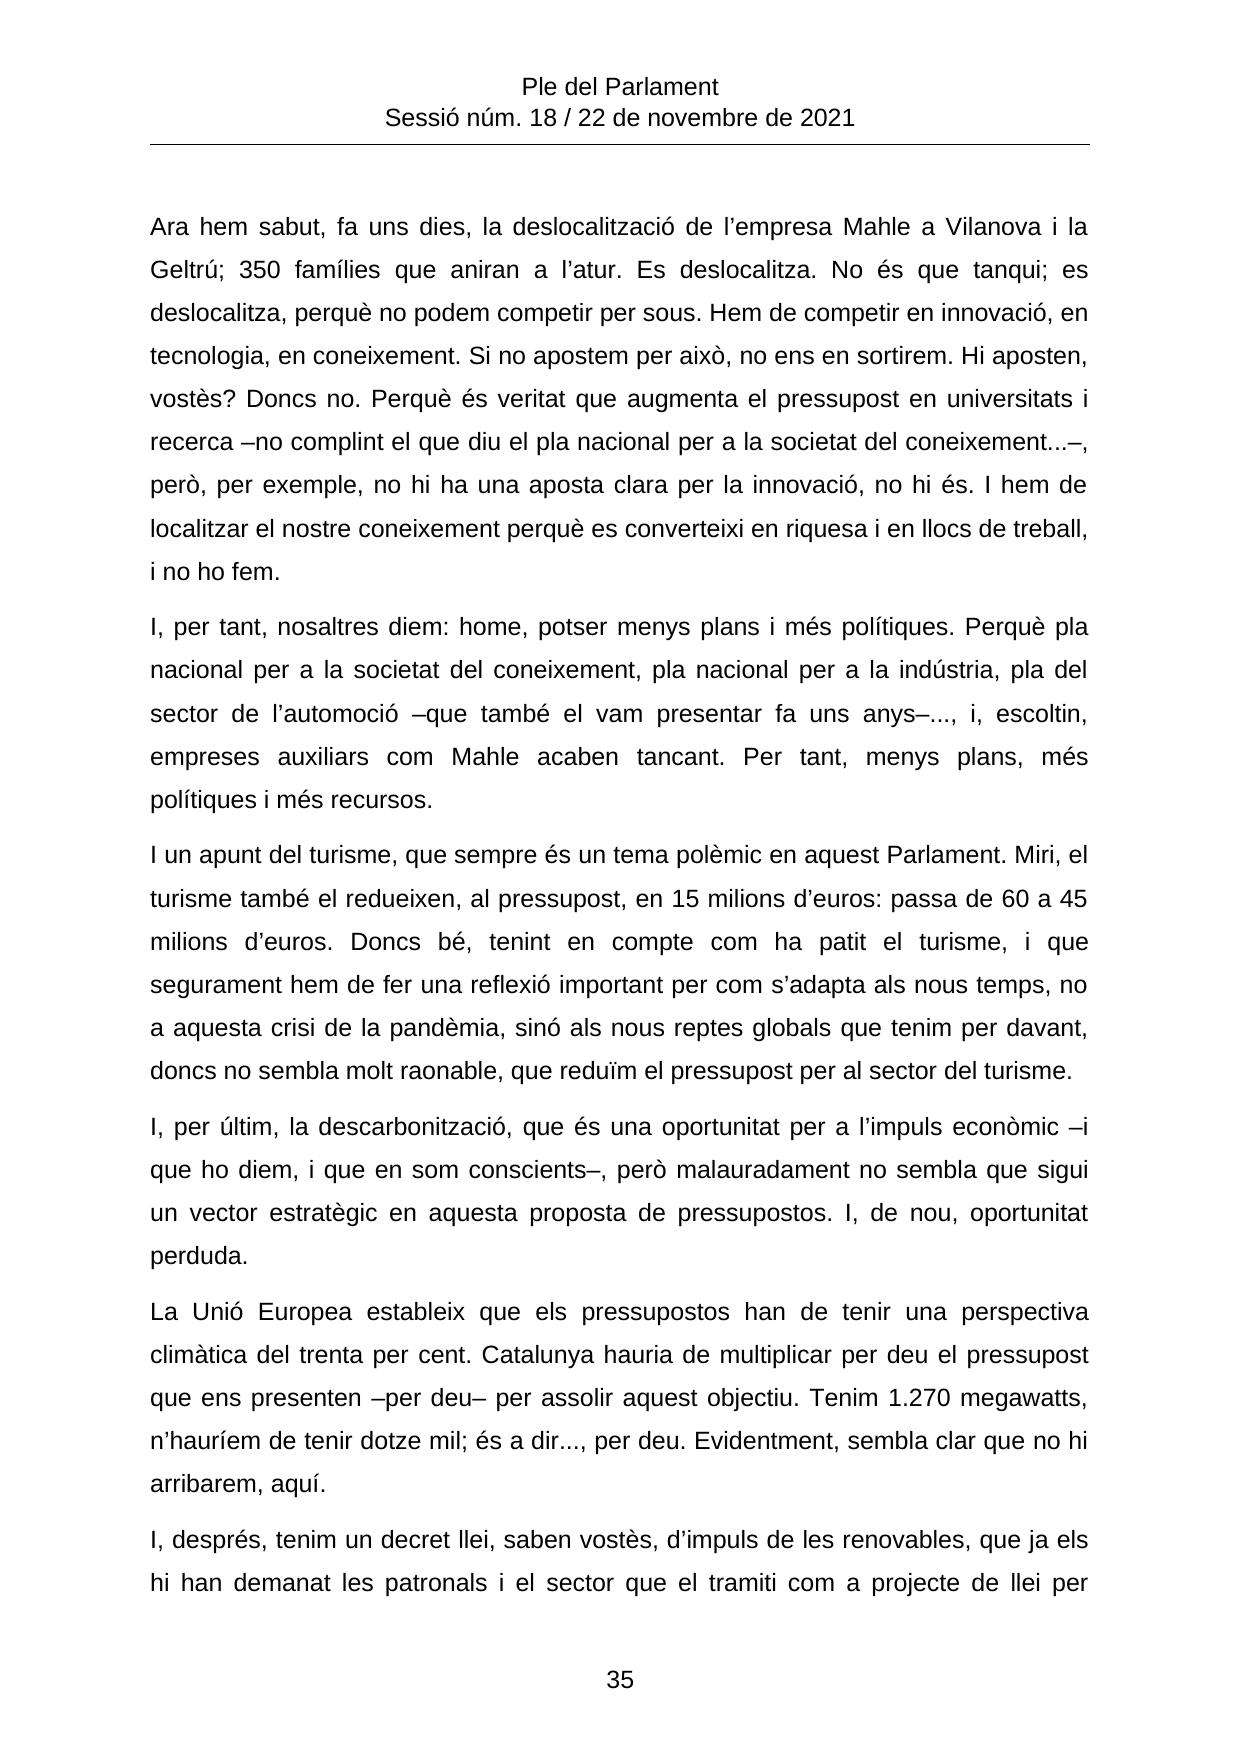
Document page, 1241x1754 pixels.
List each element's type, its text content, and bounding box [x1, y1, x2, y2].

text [150, 1525, 1090, 1597]
text I, per últim, la descarbonització, que és una oportunitat per a l’impuls econòmic –i que ho diem, i que en som conscients–, però malauradament no sembla que sigui un vector estratègic en aquesta proposta de pressupostos. I, de nou, oportunitat perduda. [150, 1112, 1090, 1270]
text I un apunt del turisme, que sempre és un tema polèmic en aquest Parlament. Miri, el turisme també el redueixen, al pressupost, en 15 milions d’euros: passa de 60 a 45 milions d’euros. Doncs bé, tenint en compte com ha patit el turisme, i que segurament hem de fer una reflexió important per com s’adapta als nous temps, no a aquesta crisi de la pandèmia, sinó als nous reptes globals que tenim per davant, doncs no sembla molt raonable, que reduïm el pressupost per al sector del turisme. [150, 841, 1090, 1085]
text La Unió Europea estableix que els pressupostos han de tenir una perspectiva climàtica del trenta per cent. Catalunya hauria de multiplicar per deu el pressupost que ens presenten –per deu– per assolir aquest objectiu. Tenim 1.270 megawatts, n’hauríem de tenir dotze mil; és a dir..., per deu. Evidentment, sembla clar que no hi arribarem, aquí. [150, 1297, 1090, 1498]
text Ara hem sabut, fa uns dies, la deslocalització de l’empresa Mahle a Vilanova i la Geltrú; 350 famílies que aniran a l’atur. Es deslocalitza. No és que tanqui; es deslocalitza, perquè no podem competir per sous. Hem de competir en innovació, en tecnologia, en coneixement. Si no apostem per això, no ens en sortirem. Hi aposten, vostès? Doncs no. Perquè és veritat que augmenta el pressupost en universitats i recerca –no complint el que diu el pla nacional per a la societat del coneixement...–, però, per exemple, no hi ha una aposta clara per la innovació, no hi és. I hem de localitzar el nostre coneixement perquè es converteixi en riquesa i en llocs de treball, i no ho fem. [150, 212, 1090, 586]
text I, per tant, nosaltres diem: home, potser menys plans i més polítiques. Perquè pla nacional per a la societat del coneixement, pla nacional per a la indústria, pla del sector de l’automoció –que també el vam presentar fa uns anys–..., i, escoltin, empreses auxiliars com Mahle acaben tancant. Per tant, menys plans, més polítiques i més recursos. [150, 612, 1090, 814]
